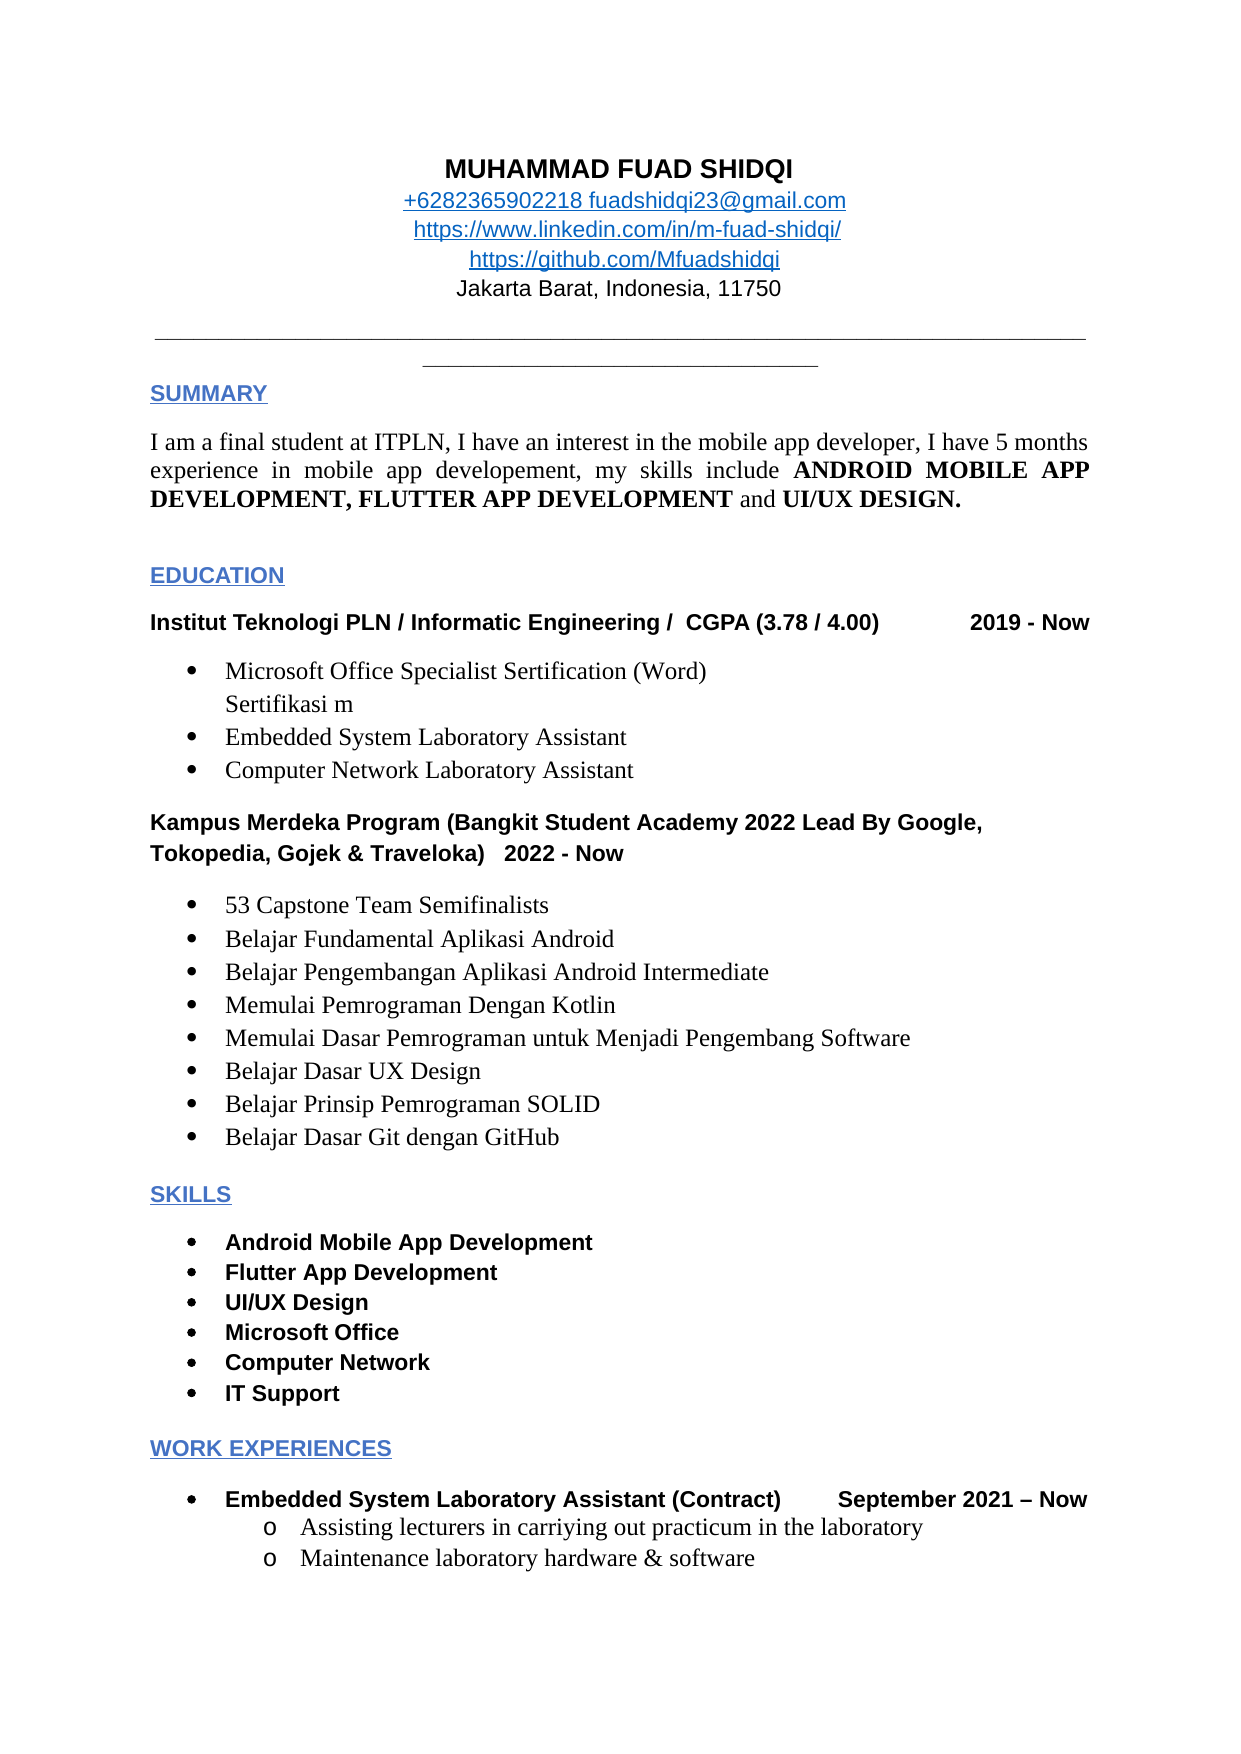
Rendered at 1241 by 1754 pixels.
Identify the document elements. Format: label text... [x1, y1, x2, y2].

list IT Support [187, 1379, 1090, 1406]
list Belajar Fundamental Aplikasi Android [187, 924, 1090, 952]
text EDUCATION [150, 562, 1090, 588]
list Flutter App Development [187, 1259, 1090, 1285]
list UI/UX Design [187, 1289, 1090, 1315]
list Microsoft Office Specialist Sertification (Word) [187, 656, 1090, 685]
list Embedded System Laboratory Assistant [187, 722, 1090, 751]
list Memulai Dasar Pemrograman untuk Menjadi Pengembang Software [187, 1023, 1090, 1051]
text SUMMARY [150, 380, 1090, 406]
text +6282365902218 fuadshidqi23@gmail.com [278, 187, 972, 213]
text SKILLS [150, 1181, 1090, 1208]
list 53 Capstone Team Semifinalists [187, 891, 1090, 919]
list Computer Network [187, 1349, 1090, 1376]
list Android Mobile App Development [187, 1228, 1090, 1255]
list Belajar Pengembangan Aplikasi Android Intermediate [187, 957, 1090, 985]
list Microsoft Office [187, 1319, 1090, 1345]
list Memulai Pemrograman Dengan Kotlin [187, 990, 1090, 1018]
list Belajar Prinsip Pemrograman SOLID [187, 1089, 1090, 1117]
text Jakarta Barat, Indonesia, 11750 [375, 275, 972, 301]
text https://github.com/Mfuadshidqi [428, 246, 972, 272]
text WORK EXPERIENCES [150, 1435, 1090, 1461]
text ________________________________________________________________________________________________________ [150, 316, 1090, 369]
text I am a final student at ITPLN, I have an interest in the mobile app developer, I have 5 months experience in mobile app developement, my skills include ANDROID MOBILE APP DEVELOPMENT, FLUTTER APP DEVELOPMENT and UI/UX DESIGN. [150, 427, 1090, 513]
list Computer Network Laboratory Assistant [187, 756, 1090, 784]
list Sertifikasi m [225, 689, 1090, 718]
text Kampus Merdeka Program (Bangkit Student Academy 2022 Lead By Google, Tokopedia, Gojek & Traveloka) 2022 - Now [150, 809, 1090, 866]
text Institut Teknologi PLN / Informatic Engineering / CGPA (3.78 / 4.00) 2019 - Now [150, 609, 1090, 636]
text MUHAMMAD FUAD SHIDQI [278, 153, 960, 184]
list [262, 1512, 1090, 1543]
list Belajar Dasar UX Design [187, 1056, 1090, 1084]
list Maintenance laboratory hardware & software [262, 1543, 1090, 1574]
list Embedded System Laboratory Assistant (Contract) September 2021 – Now [187, 1486, 1090, 1512]
list Belajar Dasar Git dengan GitHub [187, 1122, 1090, 1151]
text https://www.linkedin.com/in/m-fuad-shidqi/ [353, 216, 972, 243]
